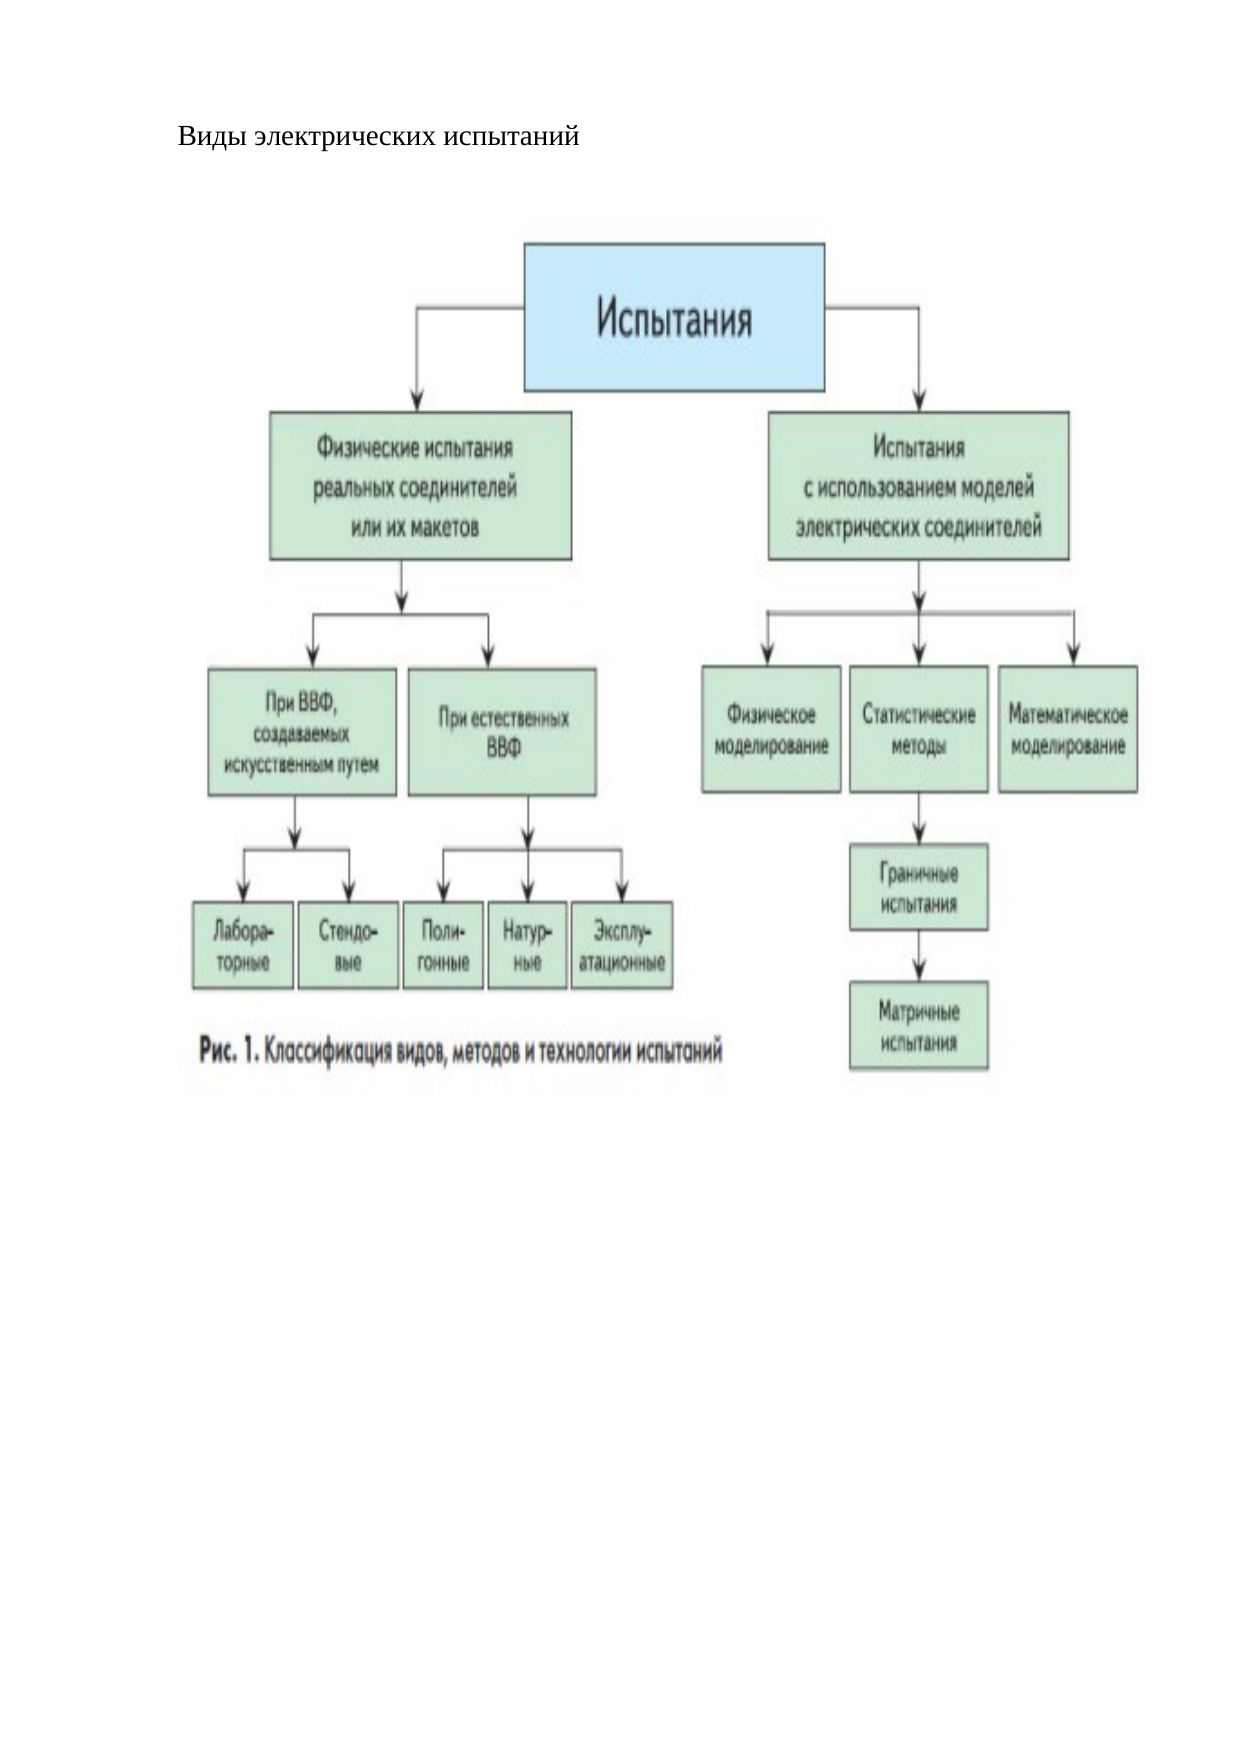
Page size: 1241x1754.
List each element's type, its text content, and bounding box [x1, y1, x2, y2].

picture [177, 213, 1155, 1110]
text Виды электрических испытаний [177, 118, 1152, 152]
